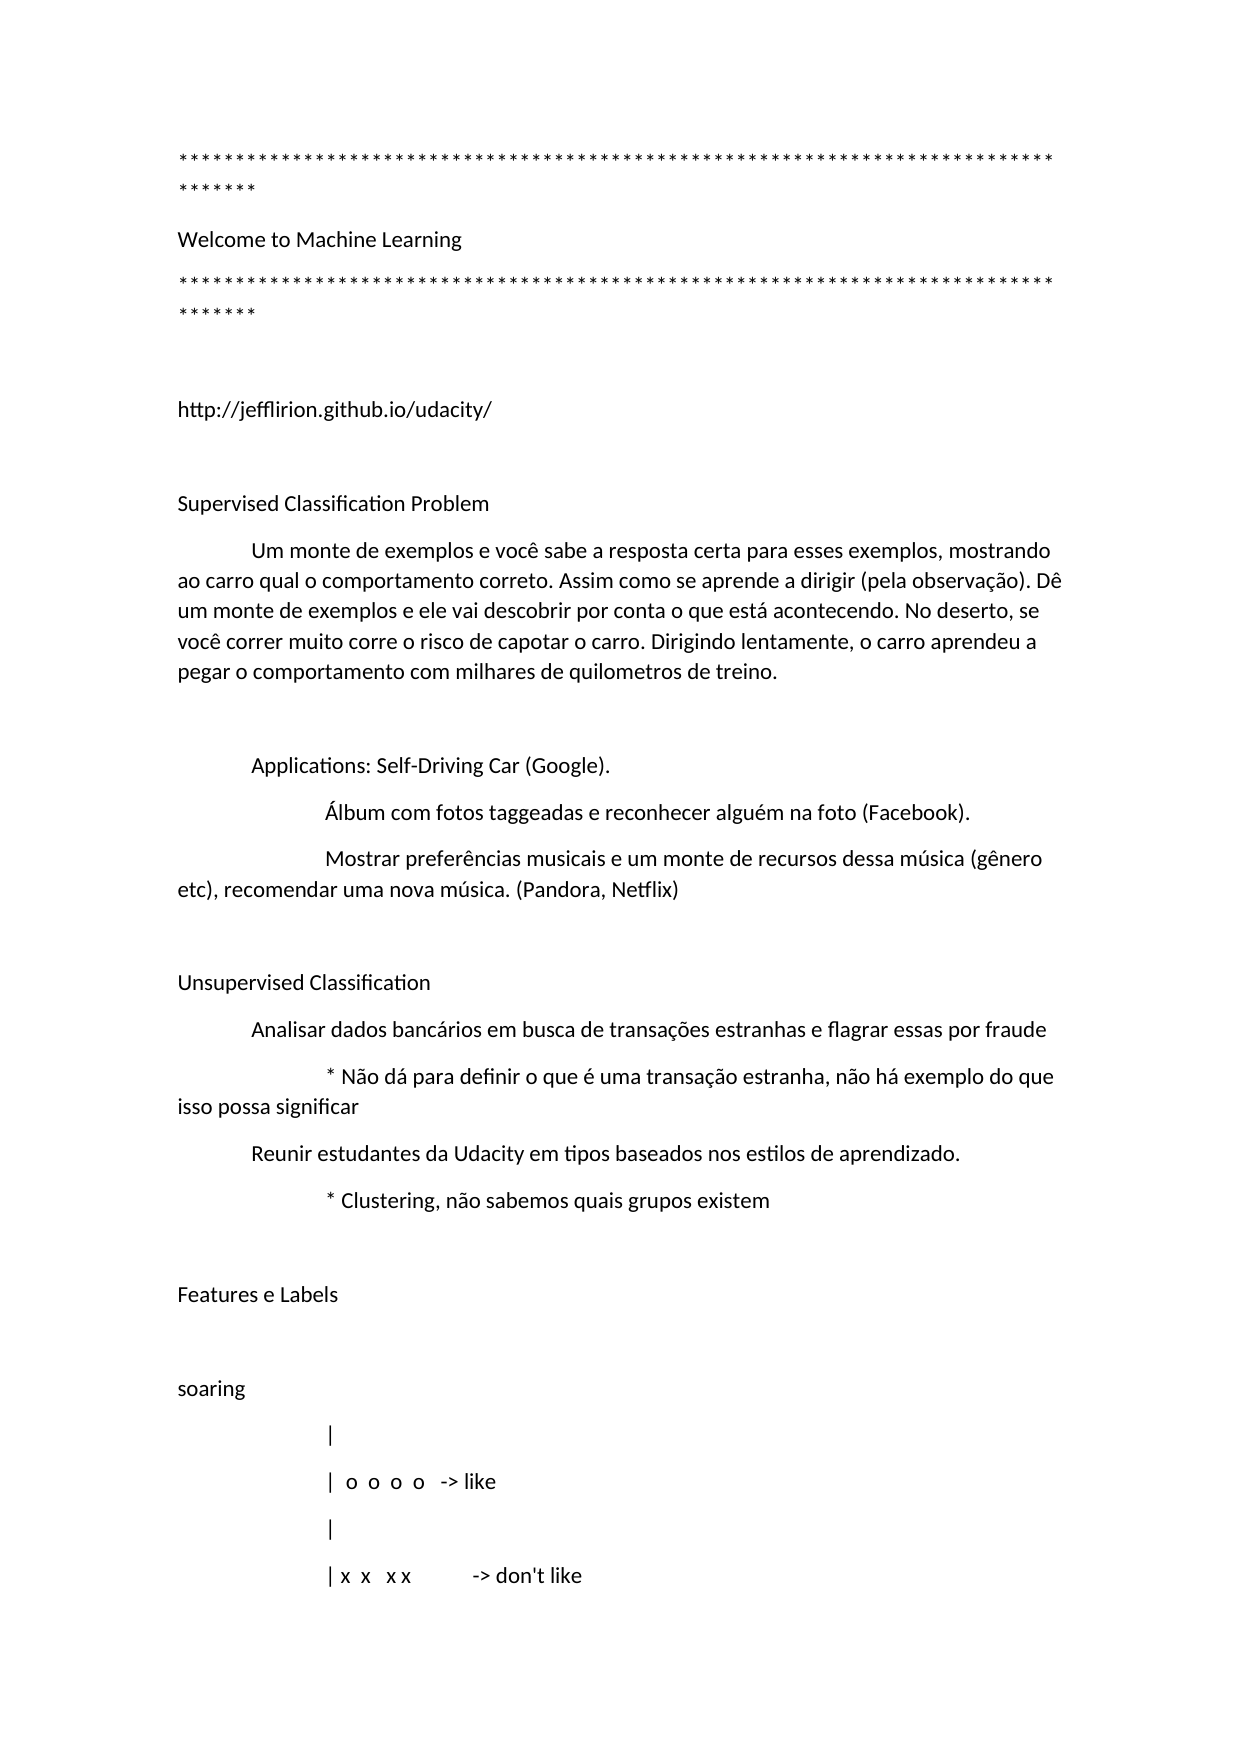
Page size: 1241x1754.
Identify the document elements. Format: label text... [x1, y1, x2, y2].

text Applications: Self-Driving Car (Google). [177, 751, 1063, 779]
text | x x x x -> don't like [177, 1561, 1063, 1589]
text Features e Labels [177, 1280, 1063, 1308]
text Mostrar preferências musicais e um monte de recursos dessa música (gênero etc), recomendar uma nova música. (Pandora, Netflix) [177, 844, 1063, 903]
text Álbum com fotos taggeadas e reconhecer alguém na foto (Facebook). [177, 798, 1063, 826]
text Um monte de exemplos e você sabe a resposta certa para esses exemplos, mostrando ao carro qual o comportamento correto. Assim como se aprende a dirigir (pela observação). Dê um monte de exemplos e ele vai descobrir por conta o que está acontecendo. No deserto, se você correr muito corre o risco de capotar o carro. Dirigindo lentamente, o carro aprendeu a pegar o comportamento com milhares de quilometros de treino. [177, 536, 1063, 685]
text | o o o o -> like [177, 1467, 1063, 1495]
text http://jefflirion.github.io/udacity/ [177, 396, 1063, 423]
text | [177, 1421, 1063, 1448]
text Supervised Classification Problem [177, 489, 1063, 517]
text Unsupervised Classification [177, 968, 1063, 996]
text ************************************************************************************ [177, 272, 1063, 330]
text ************************************************************************************ [177, 148, 1063, 206]
text Analisar dados bancários em busca de transações estranhas e flagrar essas por fraude [177, 1015, 1063, 1043]
text Welcome to Machine Learning [177, 225, 1063, 253]
text | [177, 1514, 1063, 1542]
text soaring [177, 1374, 1063, 1402]
text * Clustering, não sabemos quais grupos existem [177, 1186, 1063, 1214]
text Reunir estudantes da Udacity em tipos baseados nos estilos de aprendizado. [177, 1139, 1063, 1167]
text * Não dá para definir o que é uma transação estranha, não há exemplo do que isso possa significar [177, 1062, 1063, 1120]
